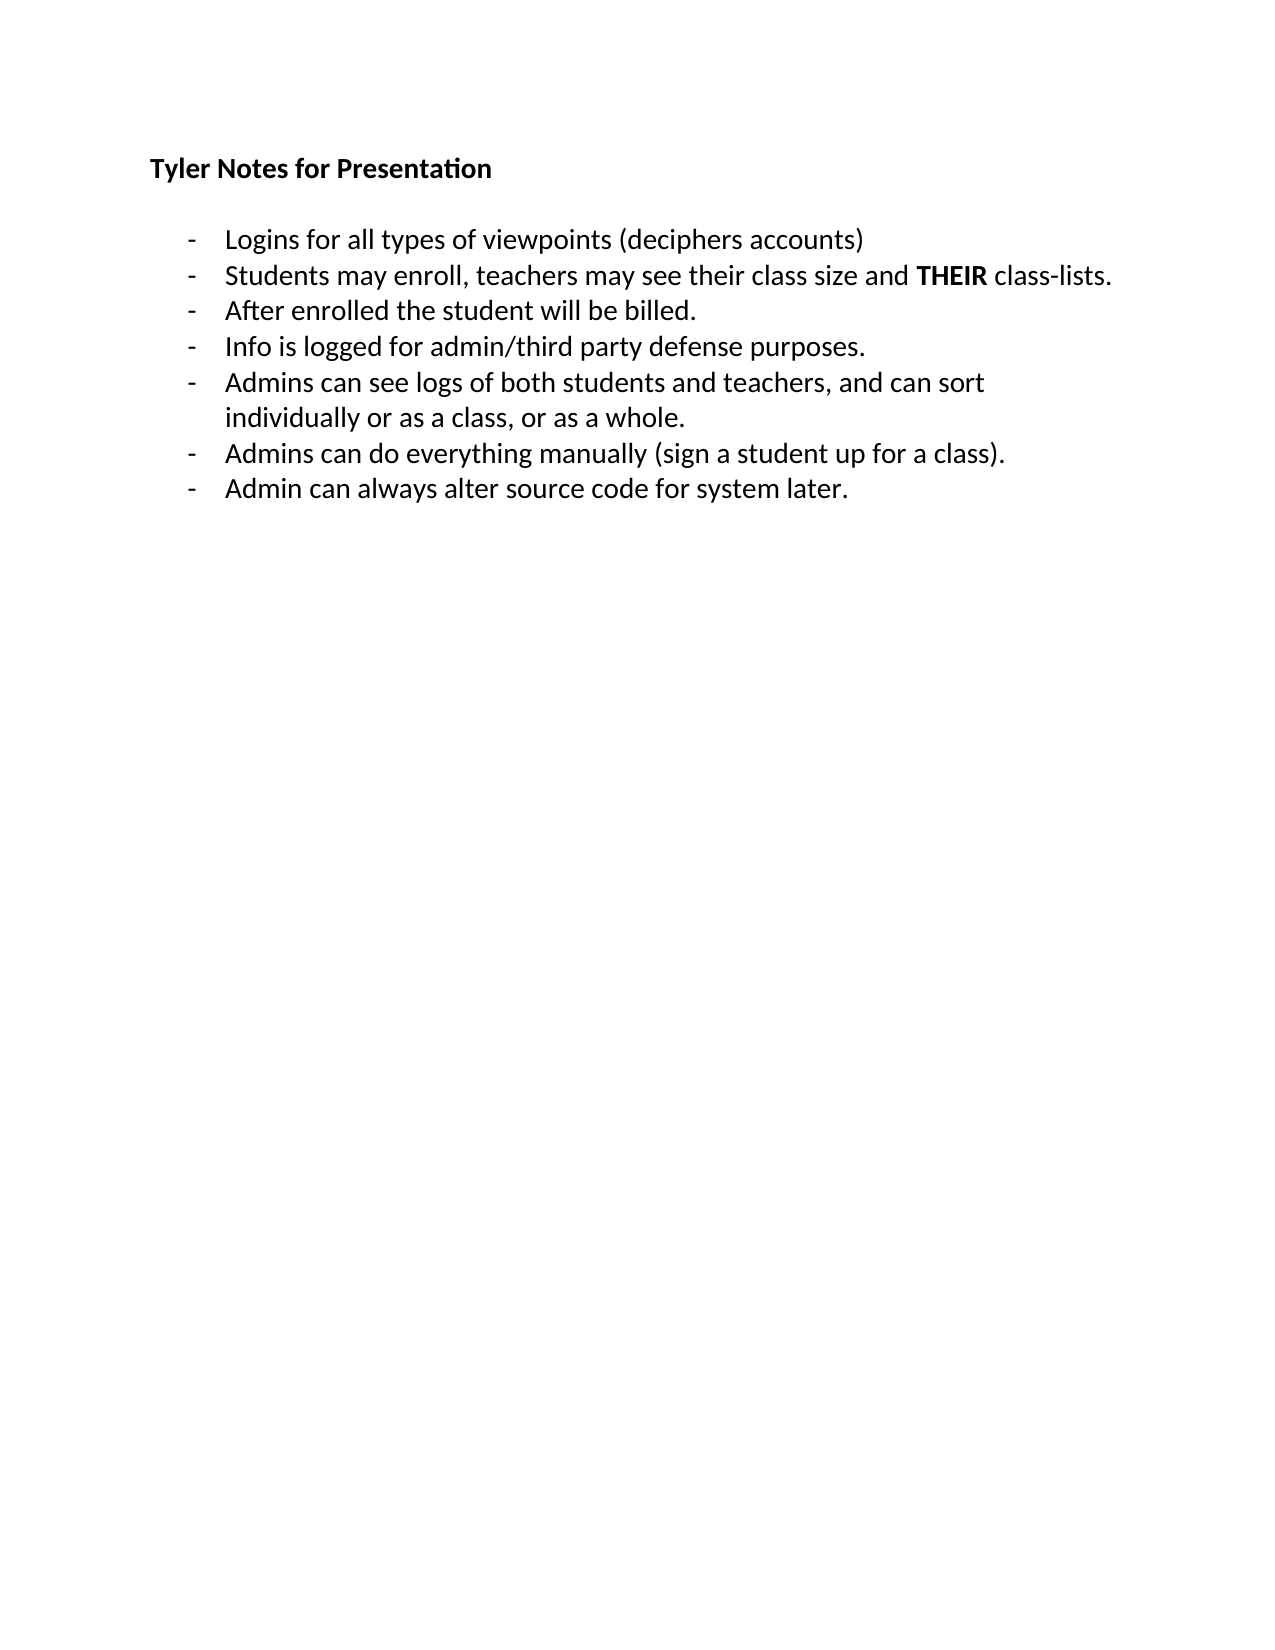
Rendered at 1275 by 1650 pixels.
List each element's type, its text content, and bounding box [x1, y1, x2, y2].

list Admins can see logs of both students and teachers, and can sort individually or as a class, or as a whole. [187, 364, 1125, 435]
list Admin can always alter source code for system later. [187, 471, 1125, 506]
list Students may enroll, teachers may see their class size and THEIR class-lists. [187, 257, 1125, 292]
text Tyler Notes for Presentation [150, 150, 1125, 186]
list After enrolled the student will be billed. [187, 292, 1125, 328]
list Info is logged for admin/third party defense purposes. [187, 328, 1125, 364]
list Logins for all types of viewpoints (deciphers accounts) [187, 221, 1125, 257]
list Admins can do everything manually (sign a student up for a class). [187, 435, 1125, 471]
